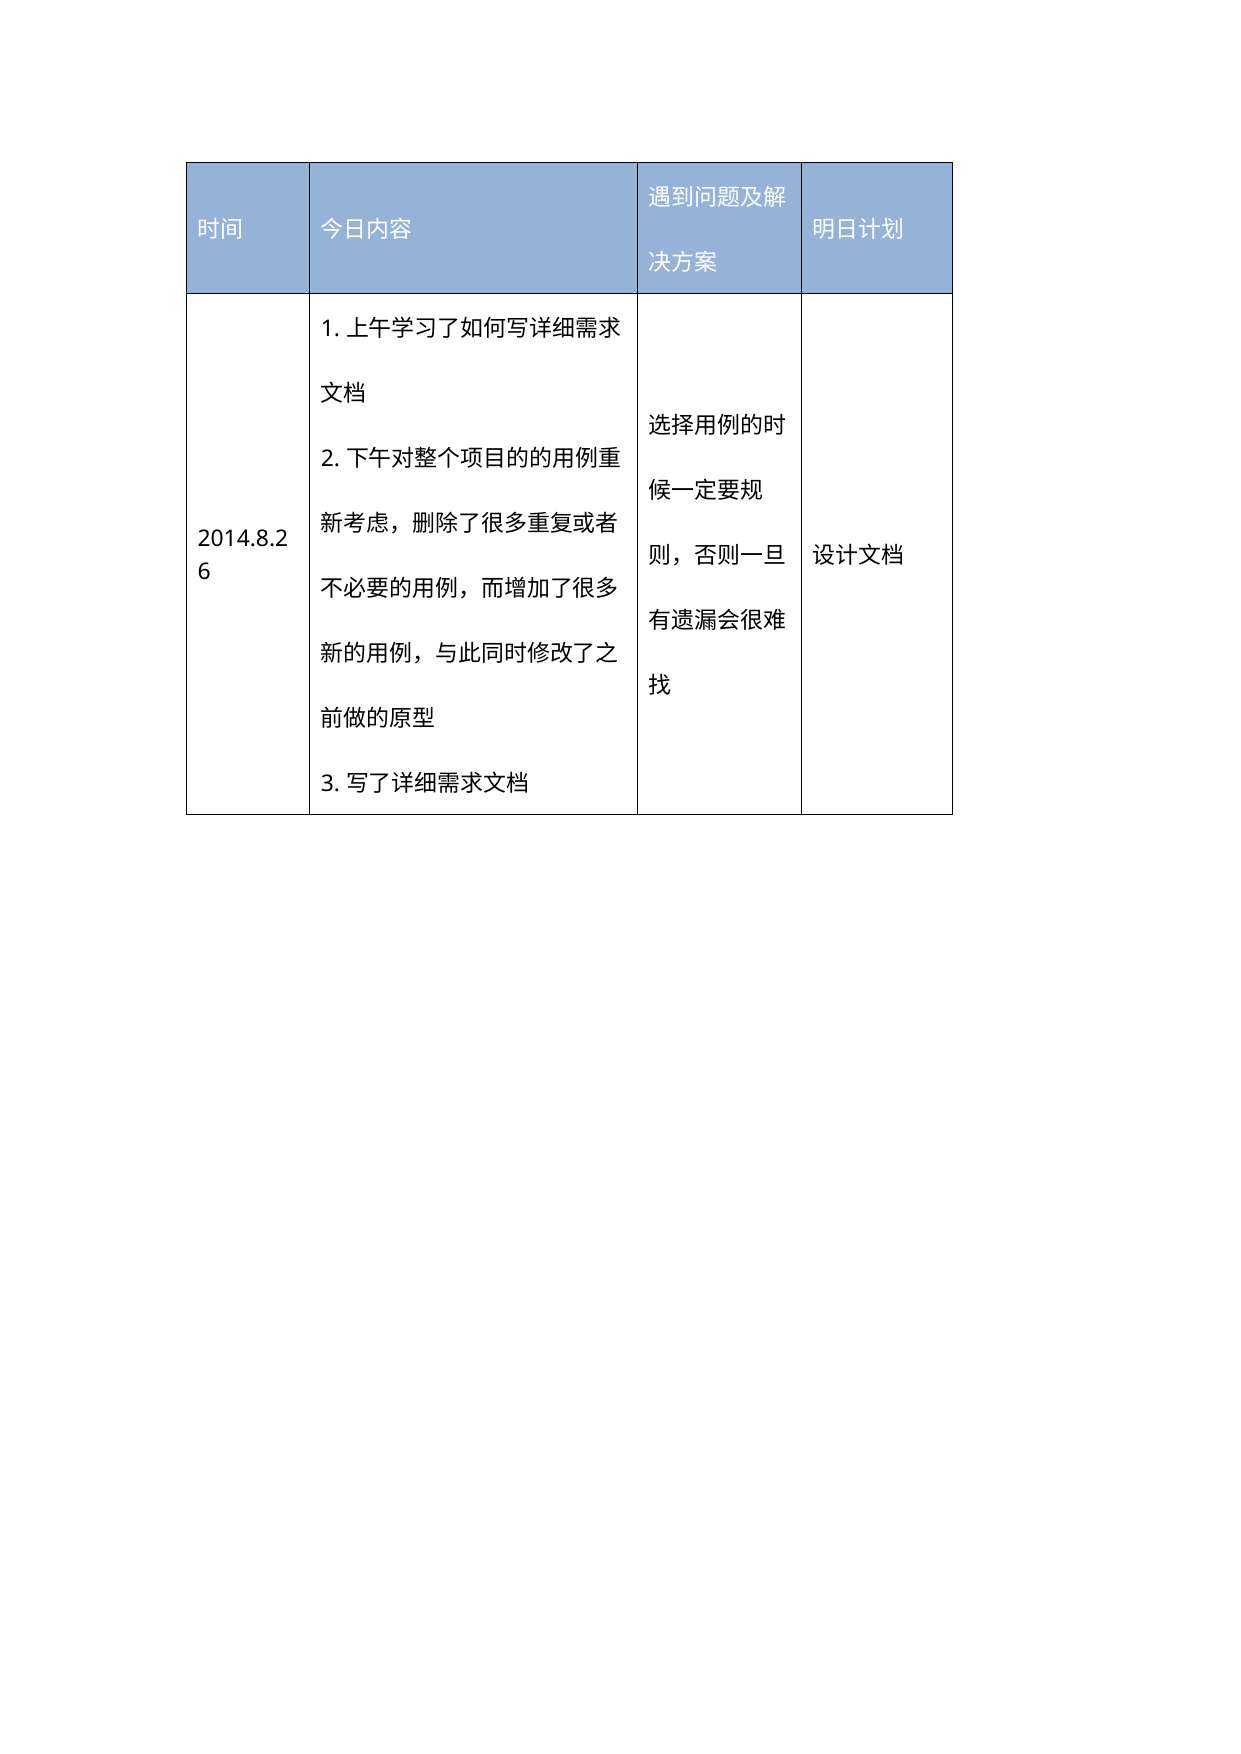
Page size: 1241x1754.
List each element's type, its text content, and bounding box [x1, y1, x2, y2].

table_cell 1. 上午学习了如何写详细需求文档 2. 下午对整个项目的的用例重新考虑，删除了很多重复或者不必要的用例，而增加了很多新的用例，与此同时修改了之前做的原型 3. 写了详细需求文档 [310, 294, 637, 814]
table_cell 设计文档 [802, 294, 952, 814]
table_cell 选择用例的时候一定要规则，否则一旦有遗漏会很难找 [638, 294, 801, 814]
table_cell 2014.8.26 [187, 294, 309, 814]
table_header 遇到问题及解决方案 [638, 163, 801, 293]
table_header 今日内容 [310, 163, 637, 293]
table_header 明日计划 [802, 163, 952, 293]
table_header 时间 [187, 163, 309, 293]
